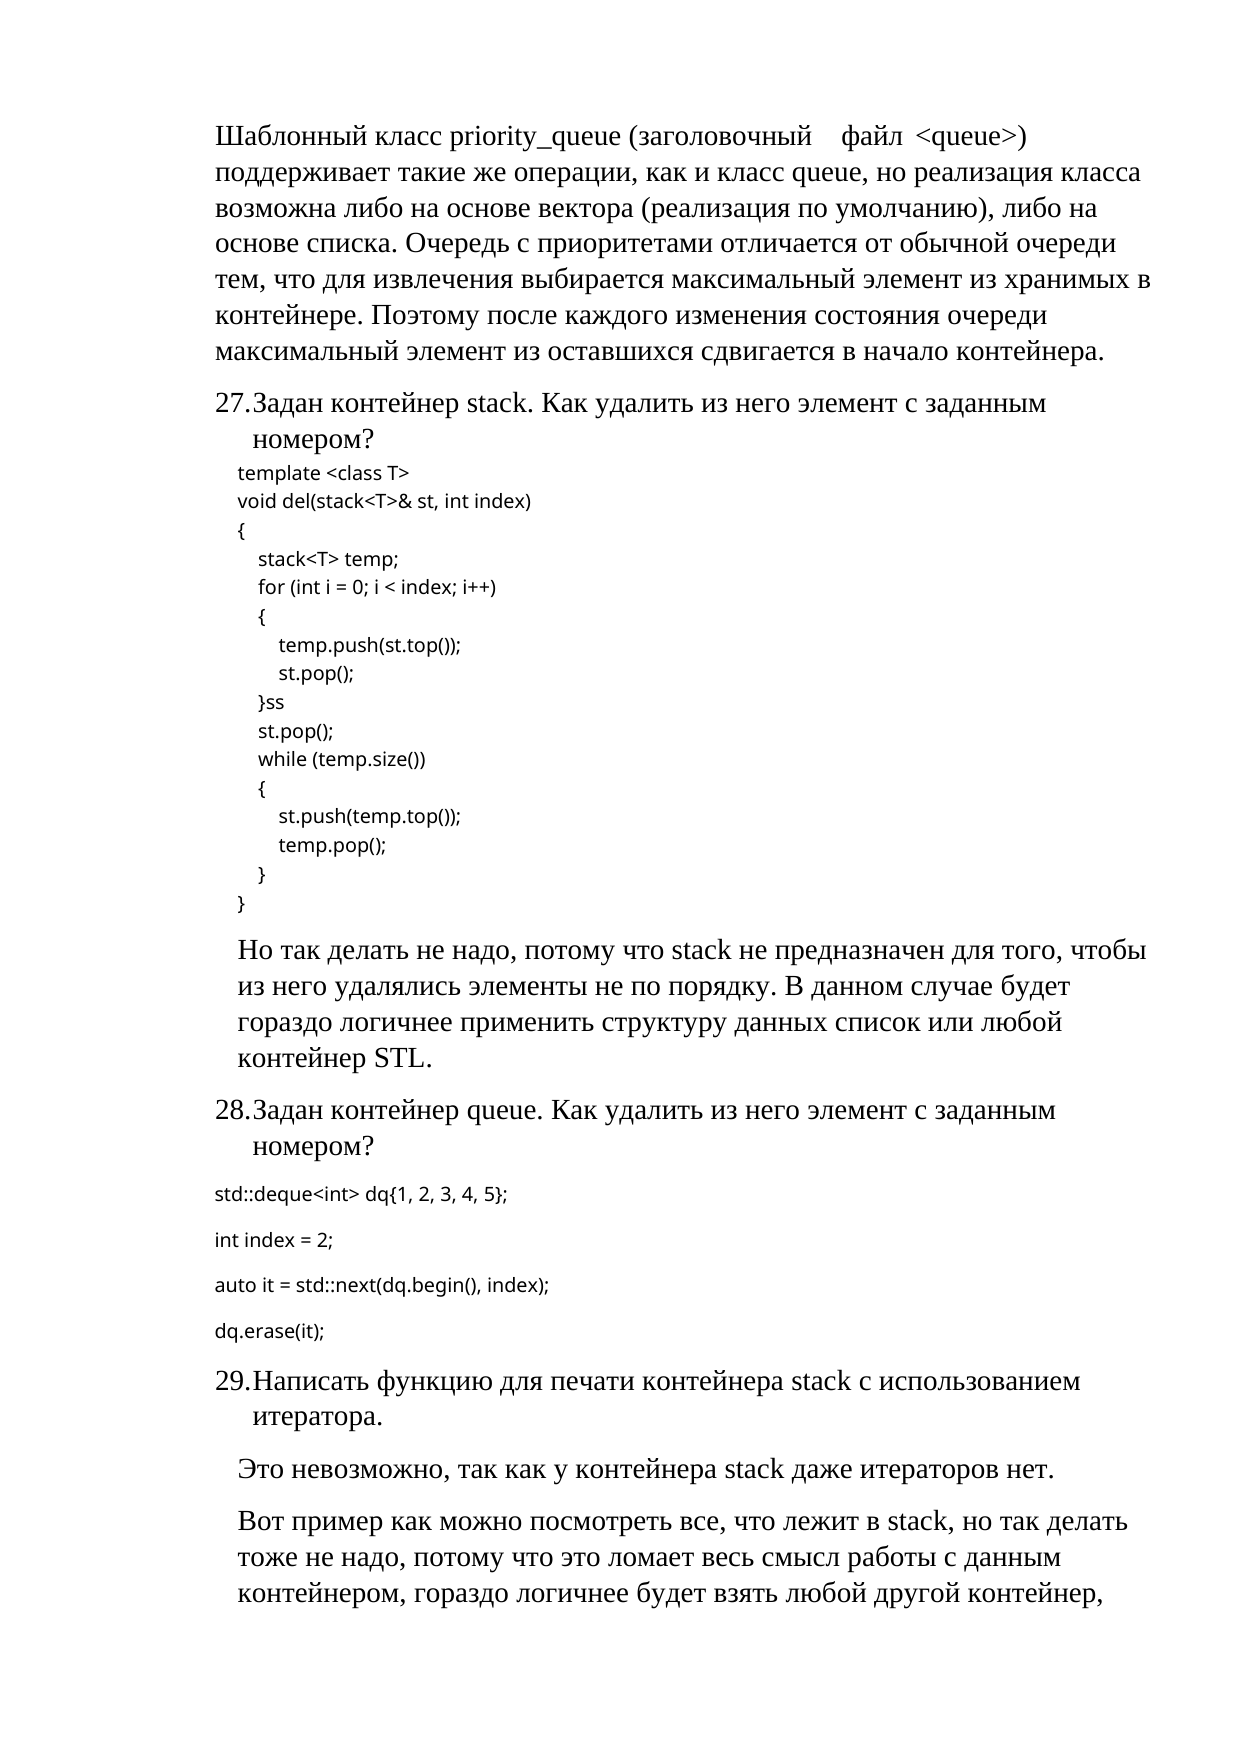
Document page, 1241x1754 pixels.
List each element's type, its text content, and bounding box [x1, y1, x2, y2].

list Написать функцию для печати контейнера stack с использованием итератора. [215, 1363, 1152, 1432]
list Но так делать не надо, потому что stack не предназначен для того, чтобы из него удалялись элементы не по порядку. В данном случае будет гораздо логичнее применить структуру данных список или любой контейнер STL. [237, 932, 1152, 1073]
list for (int i = 0; i < index; i++) [237, 572, 1152, 601]
list while (temp.size()) [237, 744, 1152, 772]
list Задан контейнер queue. Как удалить из него элемент с заданным номером? [215, 1092, 1152, 1162]
list dq.erase(it); [177, 1317, 1152, 1344]
list auto it = std::next(dq.begin(), index); [177, 1272, 1152, 1299]
list stack<T> temp; [237, 543, 1152, 572]
list temp.pop(); [237, 830, 1152, 858]
list } [237, 887, 1152, 916]
list Это невозможно, так как у контейнера stack даже итераторов нет. [237, 1451, 1152, 1484]
list st.pop(); [237, 658, 1152, 686]
list { [237, 601, 1152, 629]
list std::deque<int> dq{1, 2, 3, 4, 5}; [177, 1181, 1152, 1208]
list { [237, 772, 1152, 801]
list } [237, 858, 1152, 887]
list template <class T> [237, 457, 1152, 486]
list { [237, 514, 1152, 543]
list }ss [237, 686, 1152, 715]
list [237, 1503, 1152, 1609]
list st.push(temp.top()); [237, 801, 1152, 830]
list int index = 2; [177, 1226, 1152, 1253]
list Задан контейнер stack. Как удалить из него элемент с заданным номером? [215, 386, 1152, 455]
list st.pop(); [237, 715, 1152, 744]
text Шаблонный класс priority_queue (заголовочный файл <queue>) поддерживает такие же операции, как и класс queue, но реализация класса возможна либо на основе вектора (реализация по умолчанию), либо на основе списка. Очередь с приоритетами отличается от обычной очереди тем, что для извлечения выбирается максимальный элемент из хранимых в контейнере. Поэтому после каждого изменения состояния очереди максимальный элемент из оставшихся сдвигается в начало контейнера. [215, 118, 1152, 367]
list temp.push(st.top()); [237, 629, 1152, 658]
list void del(stack<T>& st, int index) [237, 486, 1152, 514]
